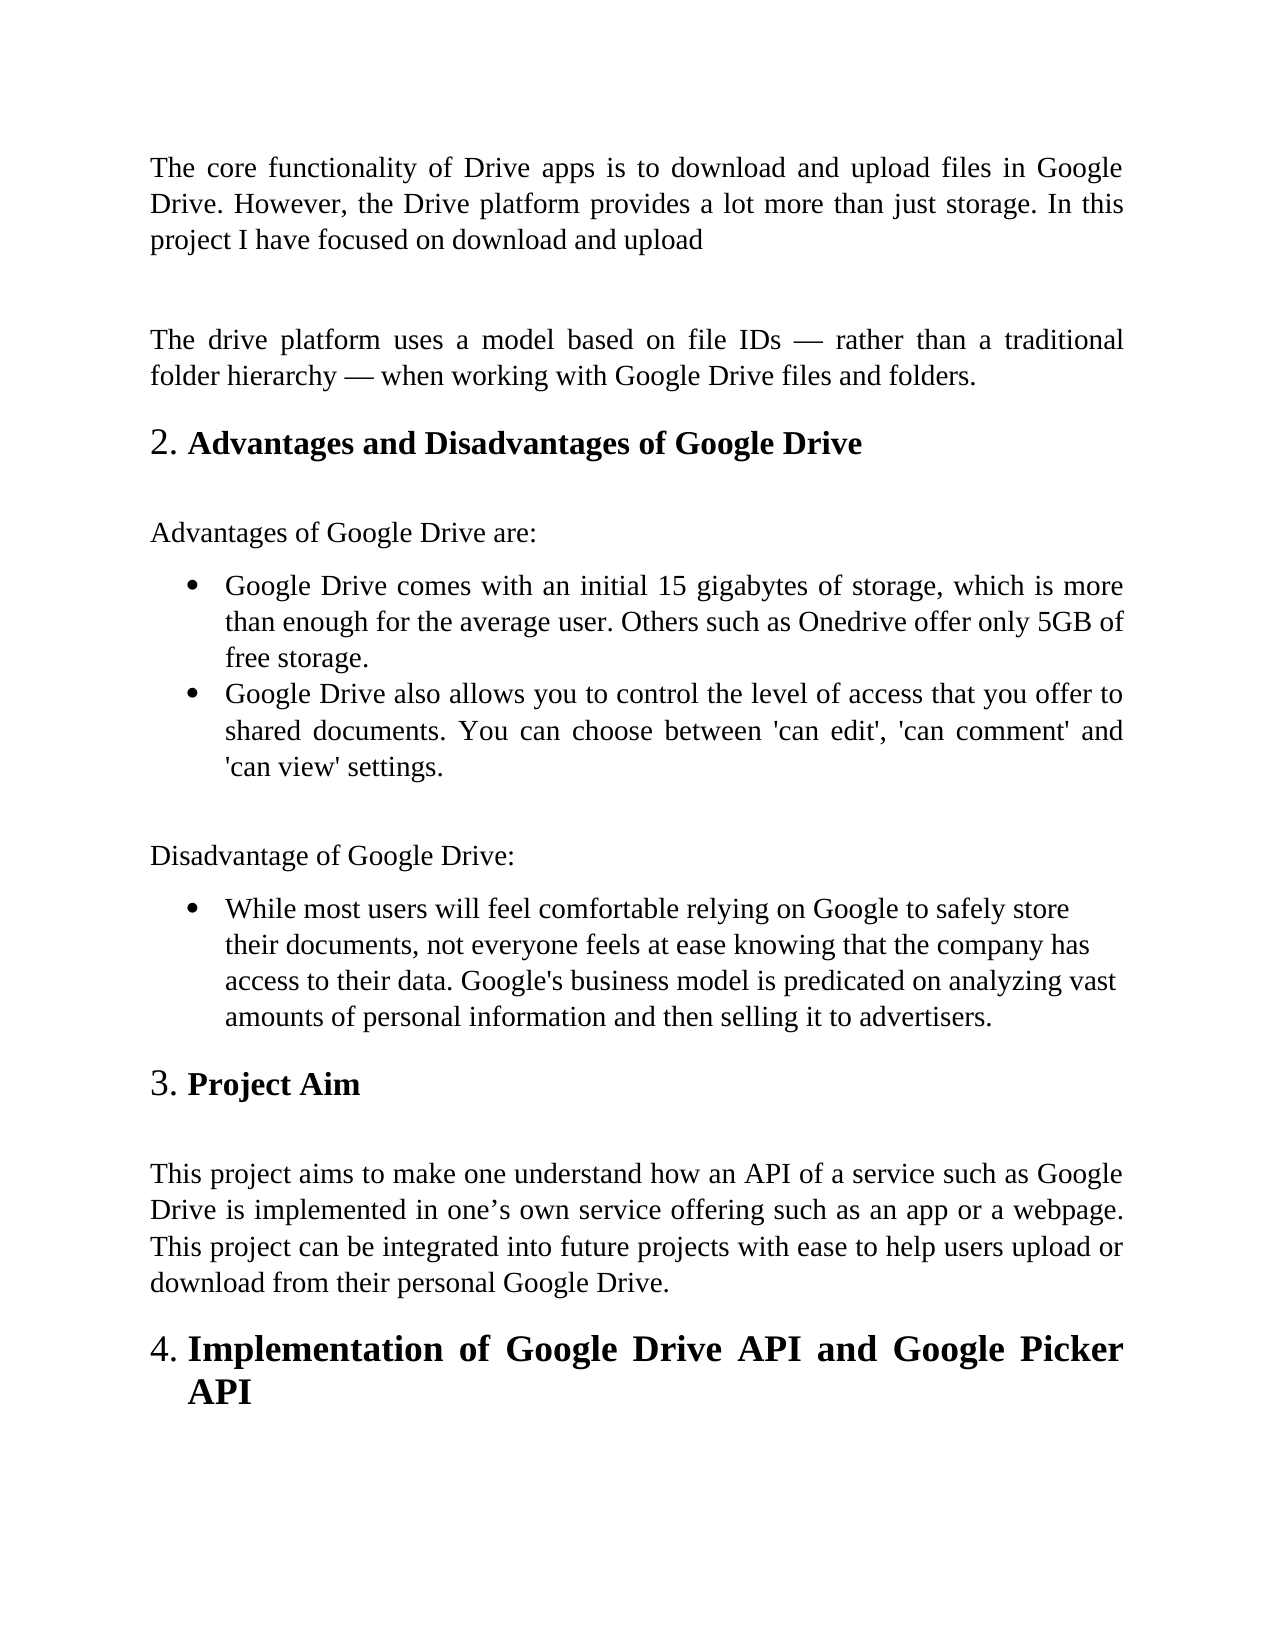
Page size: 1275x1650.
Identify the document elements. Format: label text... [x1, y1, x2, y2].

text Advantages of Google Drive are: [150, 515, 1125, 549]
list Google Drive also allows you to control the level of access that you offer to shared documents. You can choose between 'can edit', 'can comment' and 'can view' settings. [187, 677, 1125, 782]
text Disadvantage of Google Drive: [150, 838, 1125, 871]
list Google Drive comes with an initial 15 gigabytes of storage, which is more than enough for the average user. Others such as Onedrive offer only 5GB of free storage. [187, 568, 1125, 674]
list While most users will feel comfortable relying on Google to safely store their documents, not everyone feels at ease knowing that the company has access to their data. Google's business model is predicated on analyzing vast amounts of personal information and then selling it to advertisers. [187, 891, 1125, 1033]
text This project aims to make one understand how an API of a service such as Google Drive is implemented in one’s own service offering such as an app or a webpage. This project can be integrated into future projects with ease to help users upload or download from their personal Google Drive. [150, 1156, 1125, 1298]
text The core functionality of Drive apps is to download and upload files in Google Drive. However, the Drive platform provides a lot more than just storage. In this project I have focused on download and upload [150, 150, 1125, 256]
subtitle Project Aim [150, 1060, 1125, 1103]
subtitle Advantages and Disadvantages of Google Drive [150, 419, 1125, 462]
subtitle Implementation of Google Drive API and Google Picker API [150, 1326, 1125, 1412]
text The drive platform uses a model based on file IDs — rather than a traditional folder hierarchy — when working with Google Drive files and folders. [150, 322, 1125, 392]
